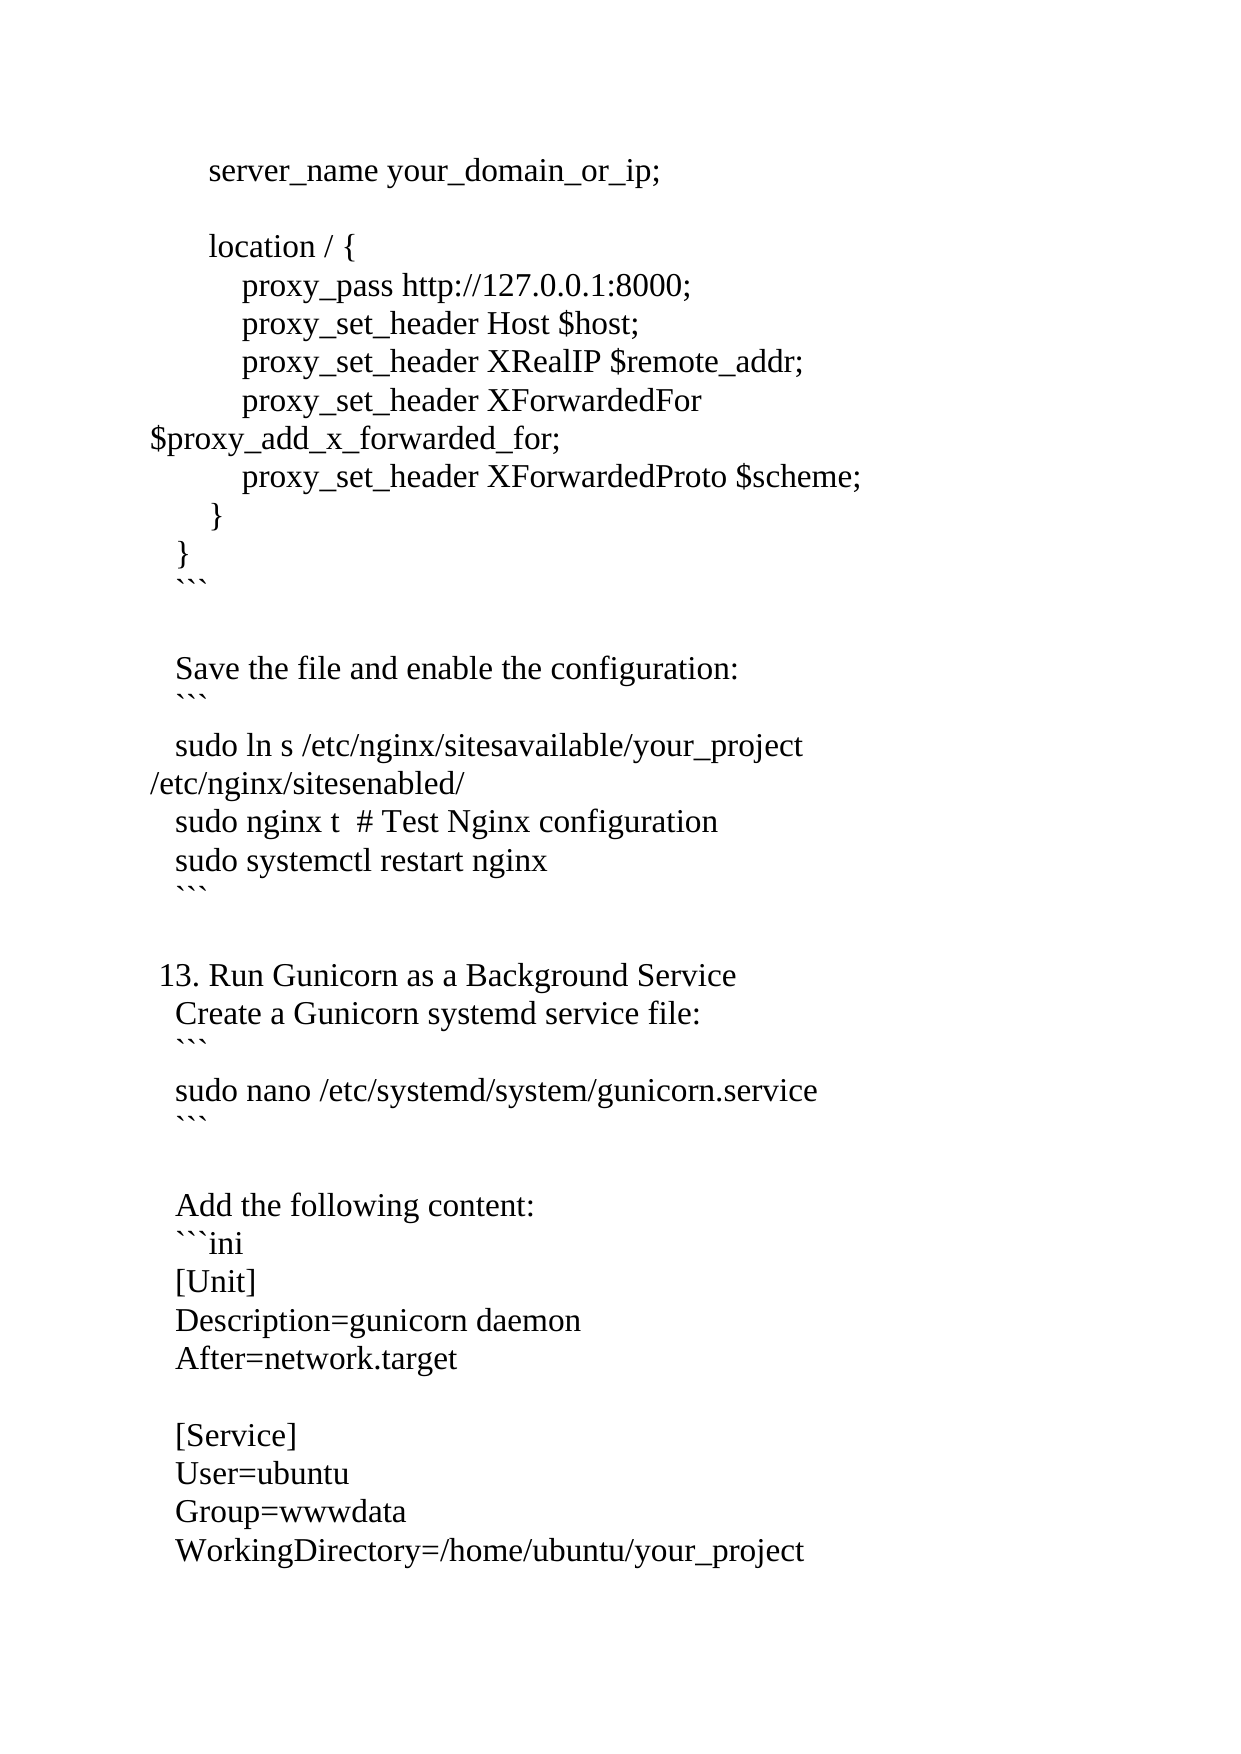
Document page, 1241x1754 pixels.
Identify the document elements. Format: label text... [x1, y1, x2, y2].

text User=ubuntu [150, 1453, 1090, 1492]
text ``` [150, 1032, 1090, 1070]
text Create a Gunicorn systemd service file: [150, 993, 1090, 1032]
text Description=gunicorn daemon [150, 1300, 1090, 1338]
text proxy_set_header XForwardedFor $proxy_add_x_forwarded_for; [150, 380, 1090, 457]
text Group=wwwdata [150, 1492, 1090, 1530]
text proxy_set_header XRealIP $remote_addr; [150, 342, 1090, 380]
text sudo nginx t # Test Nginx configuration [150, 802, 1090, 840]
text location / { [150, 227, 1090, 265]
text proxy_set_header XForwardedProto $scheme; [150, 457, 1090, 495]
text ``` [150, 687, 1090, 725]
text sudo ln s /etc/nginx/sitesavailable/your_project /etc/nginx/sitesenabled/ [150, 725, 1090, 802]
text After=network.target [150, 1338, 1090, 1377]
text sudo systemctl restart nginx [150, 840, 1090, 878]
text proxy_pass http://127.0.0.1:8000; [150, 265, 1090, 303]
text ```ini [150, 1223, 1090, 1262]
text server_name your_domain_or_ip; [150, 150, 1090, 188]
text Save the file and enable the configuration: [150, 648, 1090, 687]
text ``` [150, 878, 1090, 917]
text 13. Run Gunicorn as a Background Service [150, 955, 1090, 993]
text WorkingDirectory=/home/ubuntu/your_project [150, 1530, 1090, 1568]
text } [150, 495, 1090, 533]
text } [150, 533, 1090, 572]
text [Unit] [150, 1262, 1090, 1300]
text Add the following content: [150, 1185, 1090, 1223]
text [Service] [150, 1415, 1090, 1453]
text sudo nano /etc/systemd/system/gunicorn.service [150, 1070, 1090, 1108]
text ``` [150, 572, 1090, 610]
text proxy_set_header Host $host; [150, 303, 1090, 342]
text ``` [150, 1108, 1090, 1147]
